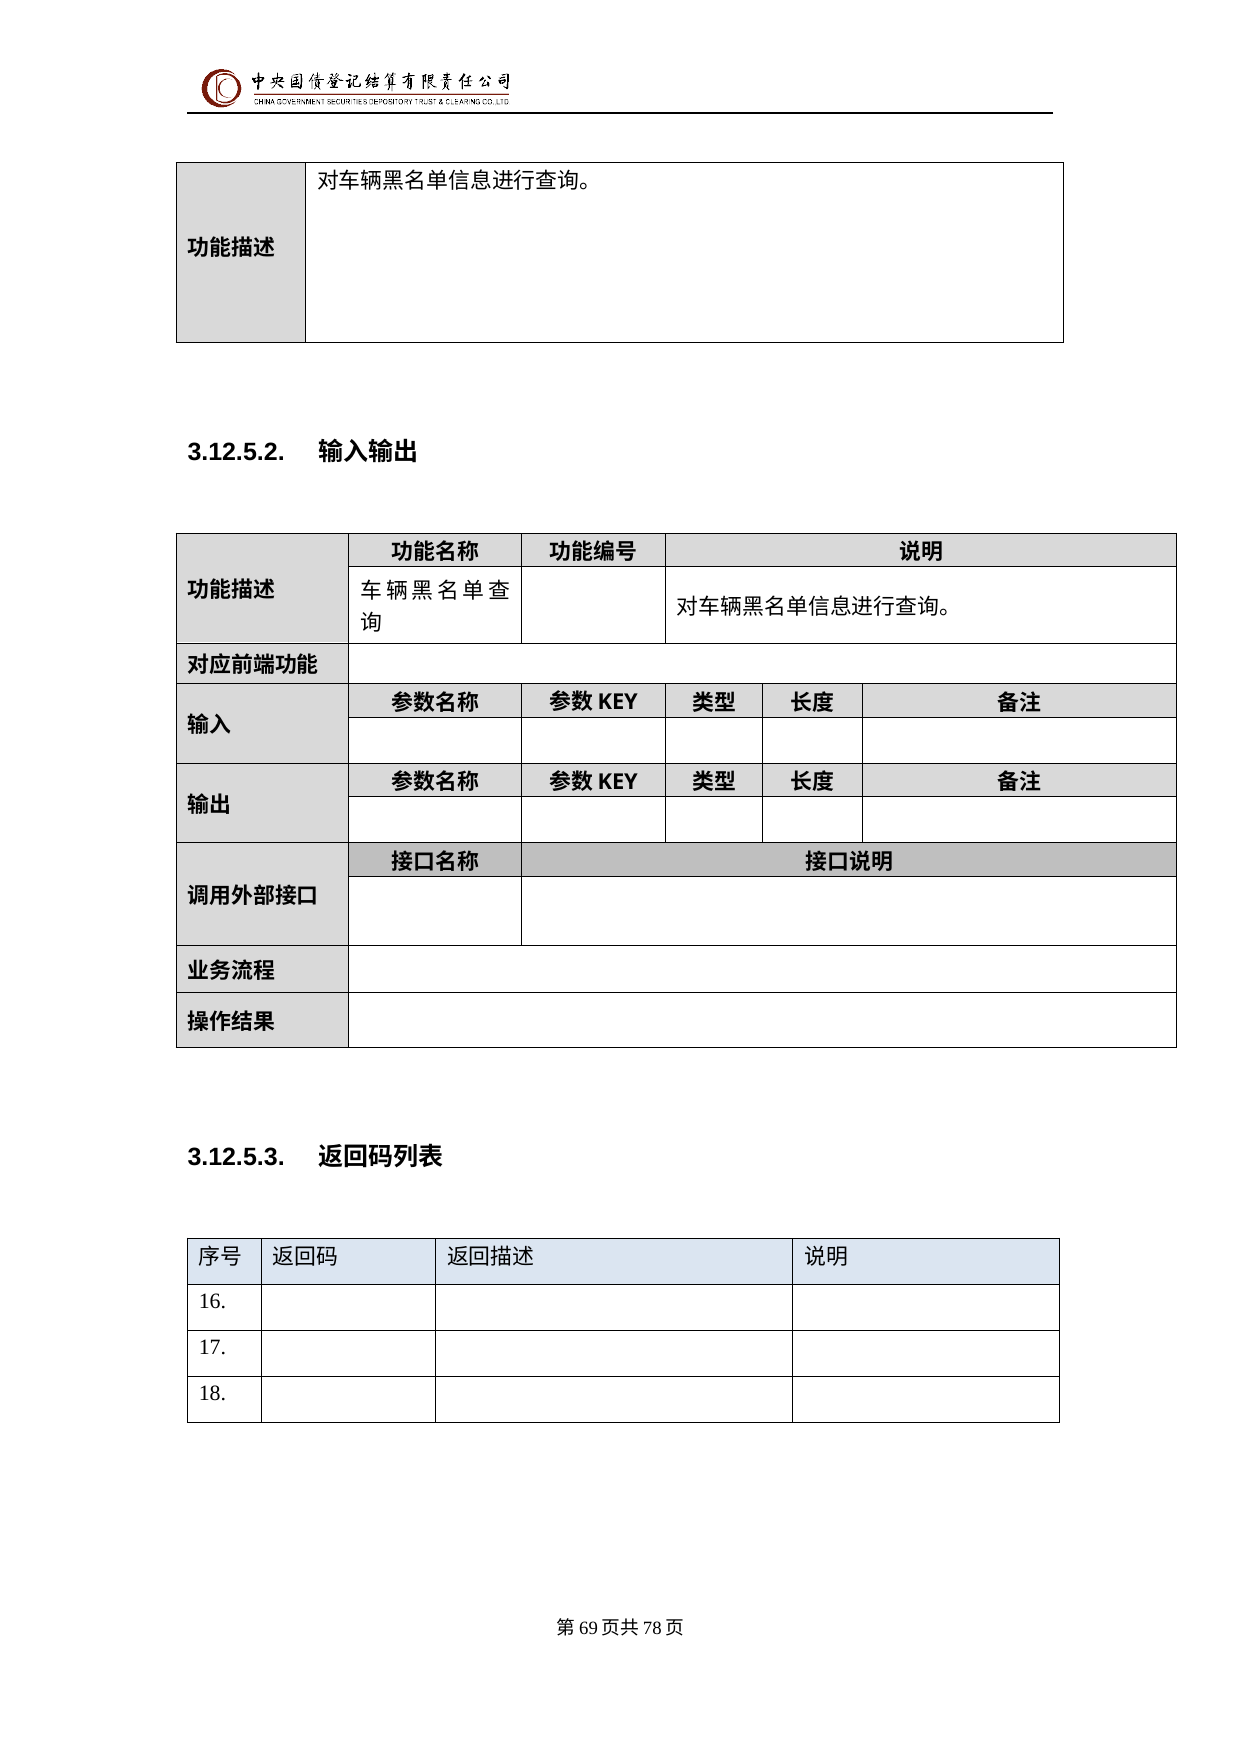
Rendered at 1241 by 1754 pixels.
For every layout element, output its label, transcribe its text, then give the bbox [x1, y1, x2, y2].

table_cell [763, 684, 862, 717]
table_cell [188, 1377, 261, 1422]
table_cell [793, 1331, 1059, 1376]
picture [184, 54, 527, 126]
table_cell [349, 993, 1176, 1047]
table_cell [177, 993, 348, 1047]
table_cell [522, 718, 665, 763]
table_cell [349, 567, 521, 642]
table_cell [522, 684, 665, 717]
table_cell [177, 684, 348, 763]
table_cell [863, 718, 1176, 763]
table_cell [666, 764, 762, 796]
subtitle 输入输出 [187, 417, 1053, 482]
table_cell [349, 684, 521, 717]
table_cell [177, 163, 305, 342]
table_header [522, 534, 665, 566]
subtitle 返回码列表 [187, 1122, 1053, 1187]
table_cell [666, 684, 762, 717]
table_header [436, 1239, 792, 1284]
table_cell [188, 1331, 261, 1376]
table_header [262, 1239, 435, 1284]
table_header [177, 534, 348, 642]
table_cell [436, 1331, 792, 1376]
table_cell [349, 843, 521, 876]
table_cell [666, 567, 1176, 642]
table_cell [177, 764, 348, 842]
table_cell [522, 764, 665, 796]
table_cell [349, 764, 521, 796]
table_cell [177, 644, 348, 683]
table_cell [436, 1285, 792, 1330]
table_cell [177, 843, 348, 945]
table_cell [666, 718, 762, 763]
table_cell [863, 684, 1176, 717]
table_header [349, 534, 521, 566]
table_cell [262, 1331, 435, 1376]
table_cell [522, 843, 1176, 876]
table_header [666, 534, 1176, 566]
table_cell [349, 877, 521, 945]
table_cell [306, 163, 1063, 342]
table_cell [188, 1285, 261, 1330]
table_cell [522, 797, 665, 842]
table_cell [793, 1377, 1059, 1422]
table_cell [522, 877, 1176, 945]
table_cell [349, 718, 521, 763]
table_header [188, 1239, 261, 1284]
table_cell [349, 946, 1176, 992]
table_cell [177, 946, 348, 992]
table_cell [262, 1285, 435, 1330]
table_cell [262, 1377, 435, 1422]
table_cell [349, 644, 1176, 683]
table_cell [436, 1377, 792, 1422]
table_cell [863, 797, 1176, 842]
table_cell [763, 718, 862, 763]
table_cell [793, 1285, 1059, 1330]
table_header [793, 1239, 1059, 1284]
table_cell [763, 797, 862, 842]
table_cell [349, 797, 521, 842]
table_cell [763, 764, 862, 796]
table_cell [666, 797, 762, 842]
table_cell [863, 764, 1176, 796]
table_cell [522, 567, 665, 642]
